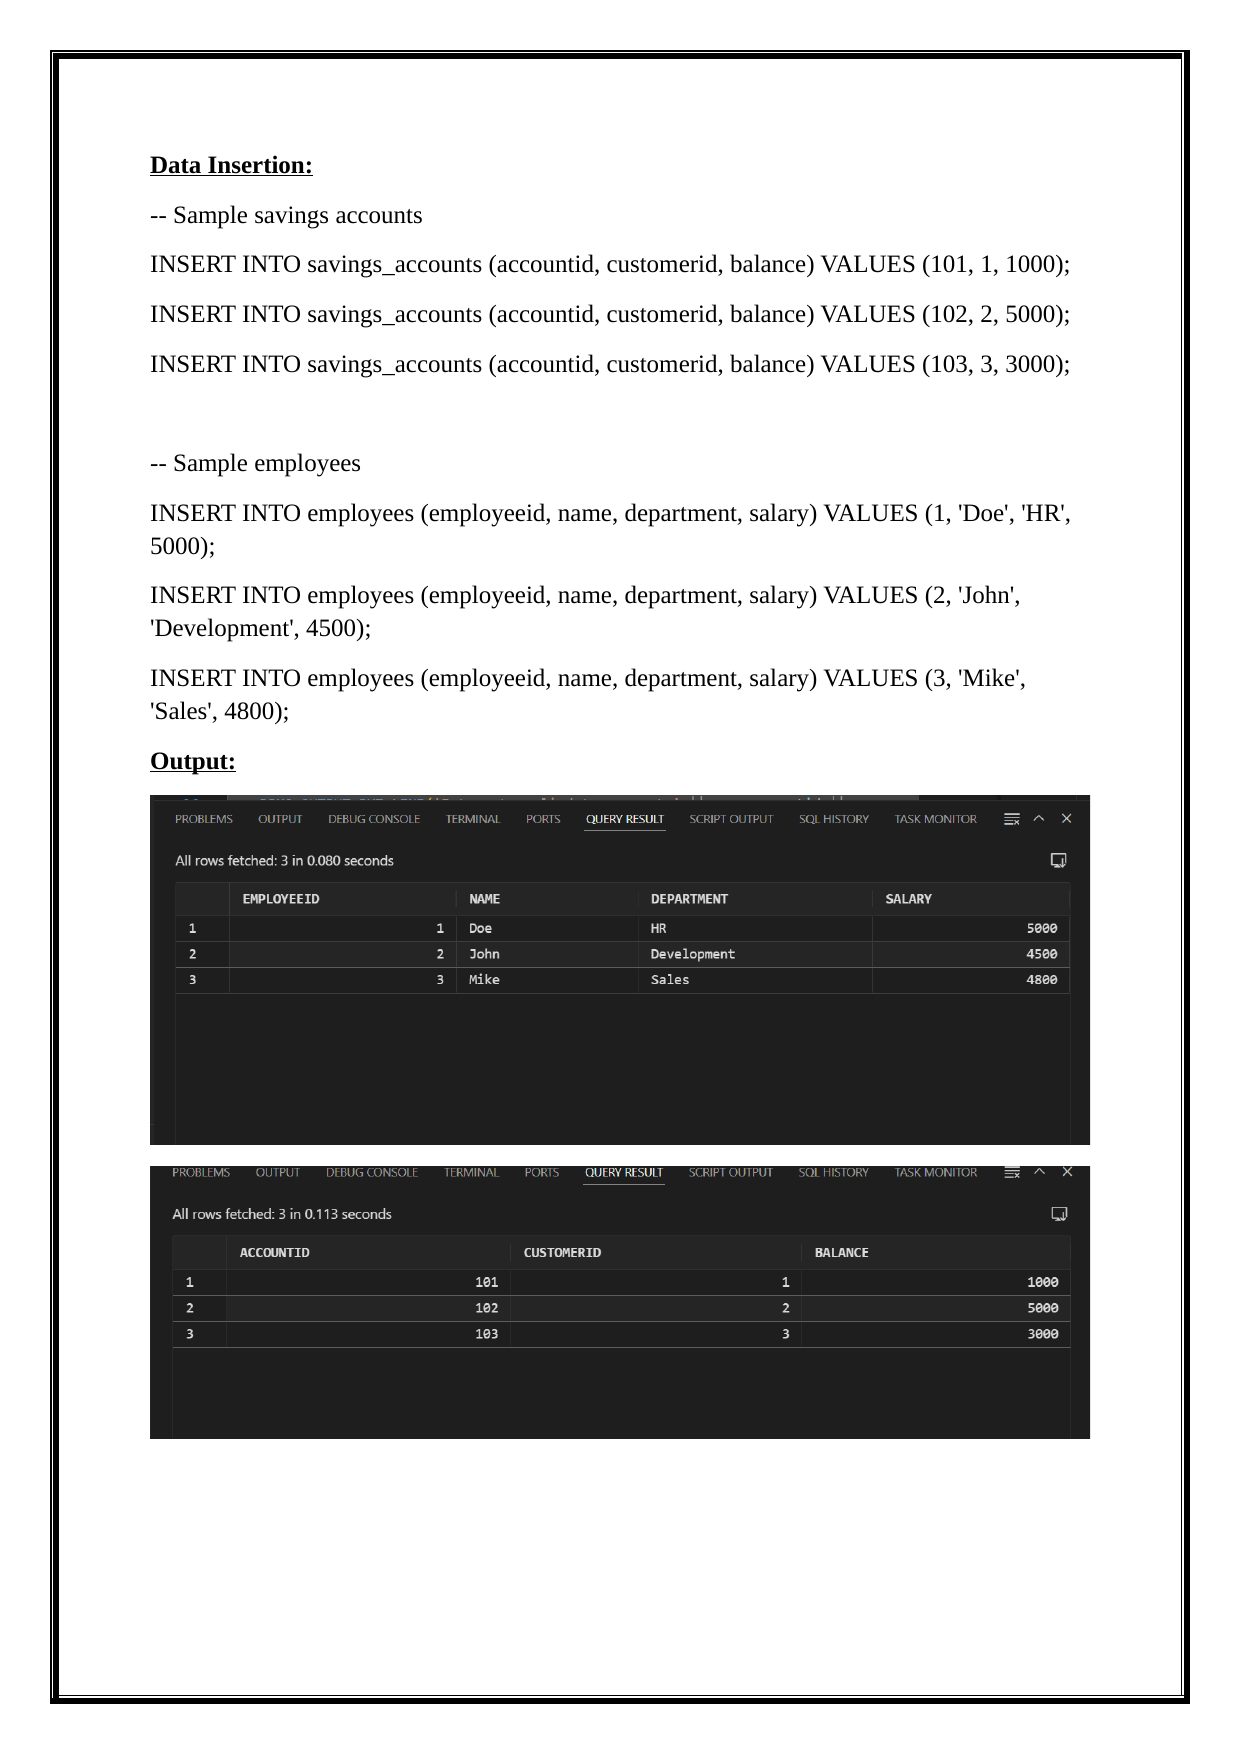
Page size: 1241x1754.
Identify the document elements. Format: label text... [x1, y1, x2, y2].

text -- Sample savings accounts [150, 200, 1090, 228]
text INSERT INTO savings_accounts (accountid, customerid, balance) VALUES (102, 2, 5000); [150, 299, 1090, 328]
picture [150, 795, 1091, 1145]
text Data Insertion: [150, 150, 1090, 179]
text INSERT INTO savings_accounts (accountid, customerid, balance) VALUES (101, 1, 1000); [150, 249, 1090, 278]
text INSERT INTO employees (employeeid, name, department, salary) VALUES (1, 'Doe', 'HR', 5000); [150, 498, 1090, 559]
text -- Sample employees [150, 448, 1090, 477]
text Output: [150, 746, 1090, 775]
text INSERT INTO employees (employeeid, name, department, salary) VALUES (3, 'Mike', 'Sales', 4800); [150, 663, 1090, 725]
picture [150, 1166, 1091, 1439]
text INSERT INTO employees (employeeid, name, department, salary) VALUES (2, 'John', 'Development', 4500); [150, 581, 1090, 642]
text INSERT INTO savings_accounts (accountid, customerid, balance) VALUES (103, 3, 3000); [150, 349, 1090, 377]
